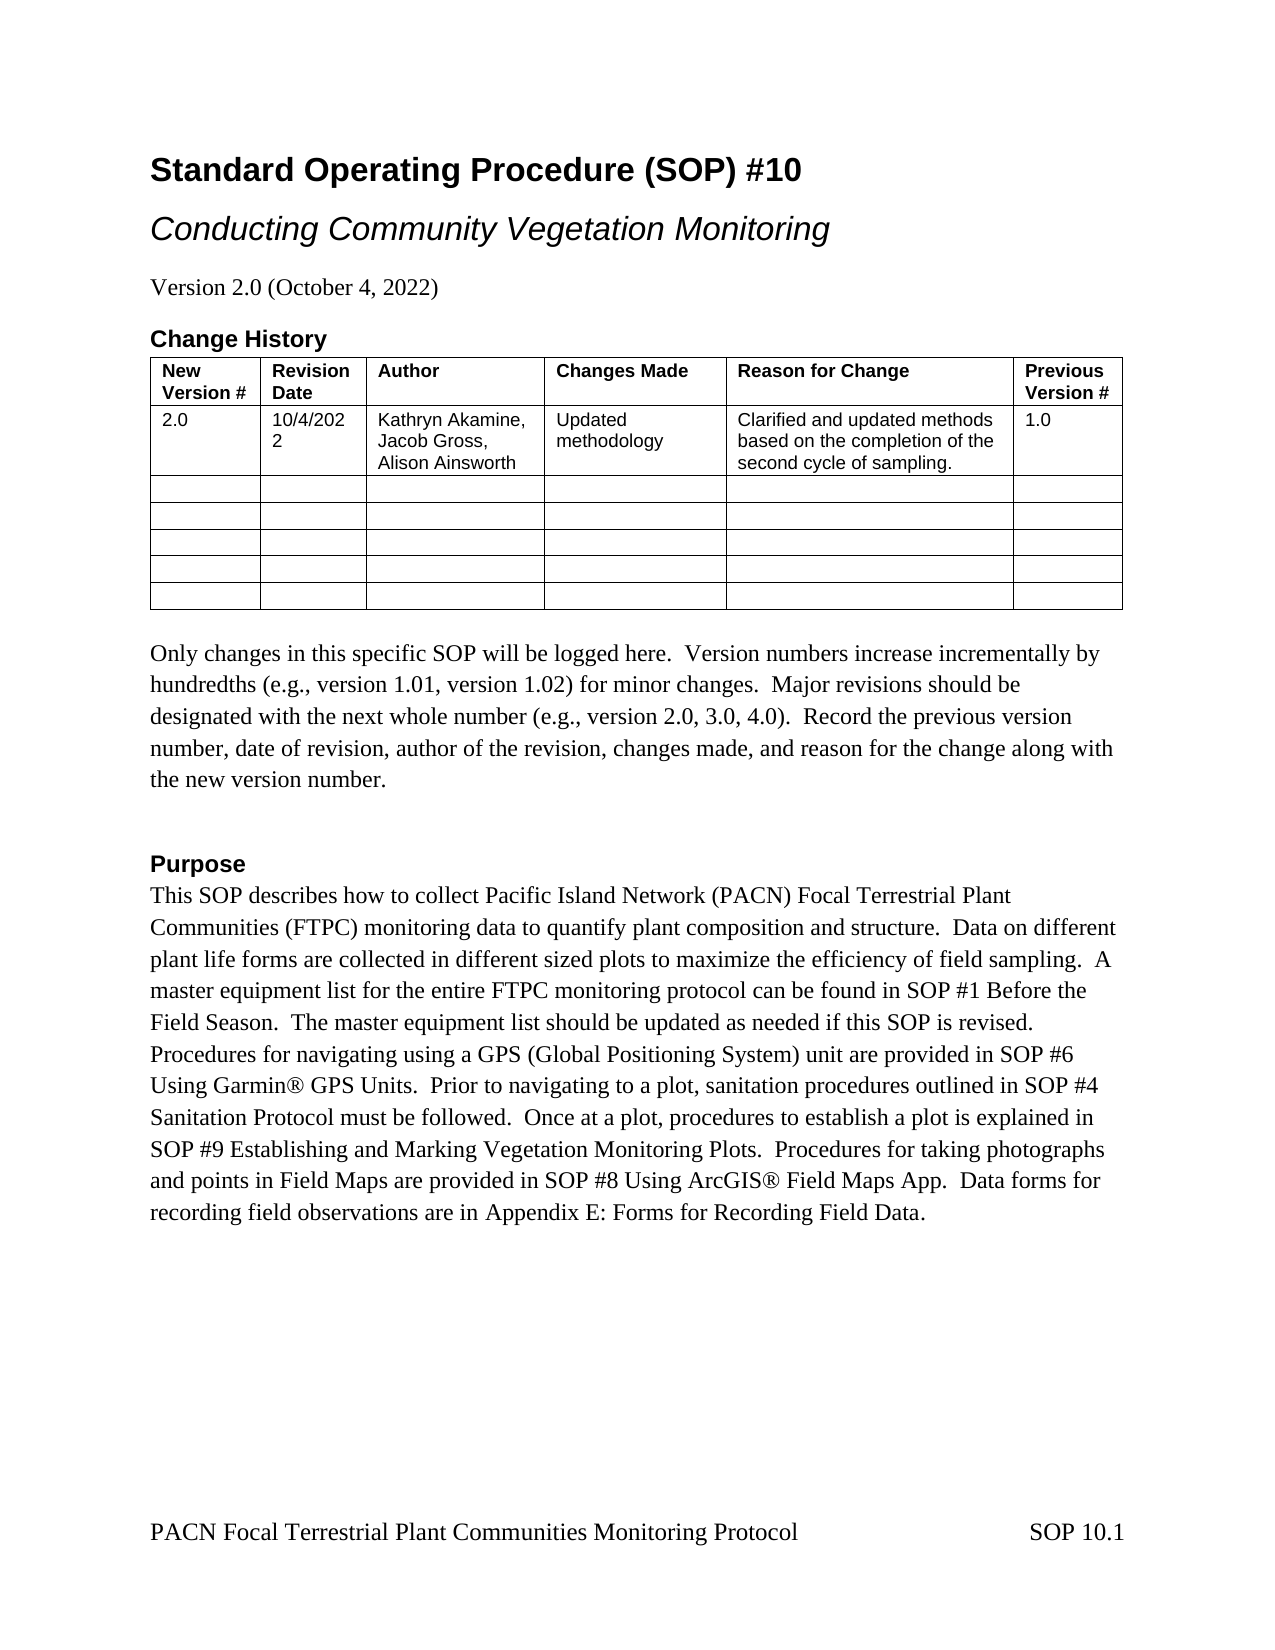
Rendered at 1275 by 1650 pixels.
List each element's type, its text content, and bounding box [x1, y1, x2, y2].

table_cell [1014, 530, 1122, 555]
table_cell [545, 530, 726, 555]
table_cell [151, 530, 260, 555]
table_cell [261, 476, 366, 502]
table_cell [367, 556, 544, 582]
subtitle Standard Operating Procedure (SOP) #10 [150, 150, 1125, 188]
table_cell [727, 503, 1013, 529]
table_cell [727, 583, 1013, 609]
table_cell [727, 530, 1013, 555]
table_cell [1014, 583, 1122, 609]
table_header Changes Made [545, 358, 726, 405]
table_cell [545, 476, 726, 502]
table_cell [545, 556, 726, 582]
table_header New Version # [151, 358, 260, 405]
subtitle Conducting Community Vegetation Monitoring [150, 209, 1035, 248]
table_cell [545, 583, 726, 609]
table_header Author [367, 358, 544, 405]
table_cell [367, 583, 544, 609]
table_cell [261, 530, 366, 555]
table_cell [367, 503, 544, 529]
text This SOP describes how to collect Pacific Island Network (PACN) Focal Terrestrial Plant Communities (FTPC) monitoring data to quantify plant composition and structure. Data on different plant life forms are collected in different sized plots to maximize the efficiency of field sampling. A master equipment list for the entire FTPC monitoring protocol can be found in SOP #1 Before the Field Season. The master equipment list should be updated as needed if this SOP is revised. Procedures for navigating using a GPS (Global Positioning System) unit are provided in SOP #6 Using Garmin® GPS Units. Prior to navigating to a plot, sanitation procedures outlined in SOP #4 Sanitation Protocol must be followed. Once at a plot, procedures to establish a plot is explained in SOP #9 Establishing and Marking Vegetation Monitoring Plots. Procedures for taking photographs and points in Field Maps are provided in SOP #8 Using ArcGIS® Field Maps App. Data forms for recording field observations are in Appendix E: Forms for Recording Field Data. [150, 881, 1125, 1226]
table_cell [1014, 556, 1122, 582]
table_header Previous Version # [1014, 358, 1122, 405]
table_cell [727, 476, 1013, 502]
table_cell 2.0 [151, 406, 260, 475]
table_cell [151, 556, 260, 582]
table_header Revision Date [261, 358, 366, 405]
table_cell [261, 503, 366, 529]
text Only changes in this specific SOP will be logged here. Version numbers increase incrementally by hundredths (e.g., version 1.01, version 1.02) for minor changes. Major revisions should be designated with the next whole number (e.g., version 2.0, 3.0, 4.0). Record the previous version number, date of revision, author of the revision, changes made, and reason for the change along with the new version number. [150, 639, 1125, 825]
table_cell 10/4/2022 [261, 406, 366, 475]
table_cell Kathryn Akamine, Jacob Gross, Alison Ainsworth [367, 406, 544, 475]
table_cell [261, 583, 366, 609]
table_cell [367, 530, 544, 555]
table_cell [151, 503, 260, 529]
table_cell [151, 583, 260, 609]
table_cell [727, 556, 1013, 582]
text Version 2.0 (October 4, 2022) [150, 273, 1125, 300]
table_cell [367, 476, 544, 502]
table_cell [545, 503, 726, 529]
table_cell [1014, 476, 1122, 502]
subtitle Change History [150, 325, 1125, 353]
table_cell [151, 476, 260, 502]
subtitle Purpose [150, 849, 1125, 877]
table_cell Clarified and updated methods based on the completion of the second cycle of sampling. [727, 406, 1013, 475]
table_header Reason for Change [727, 358, 1013, 405]
table_cell Updated methodology [545, 406, 726, 475]
table_cell 1.0 [1014, 406, 1122, 475]
table_cell [261, 556, 366, 582]
table_cell [1014, 503, 1122, 529]
